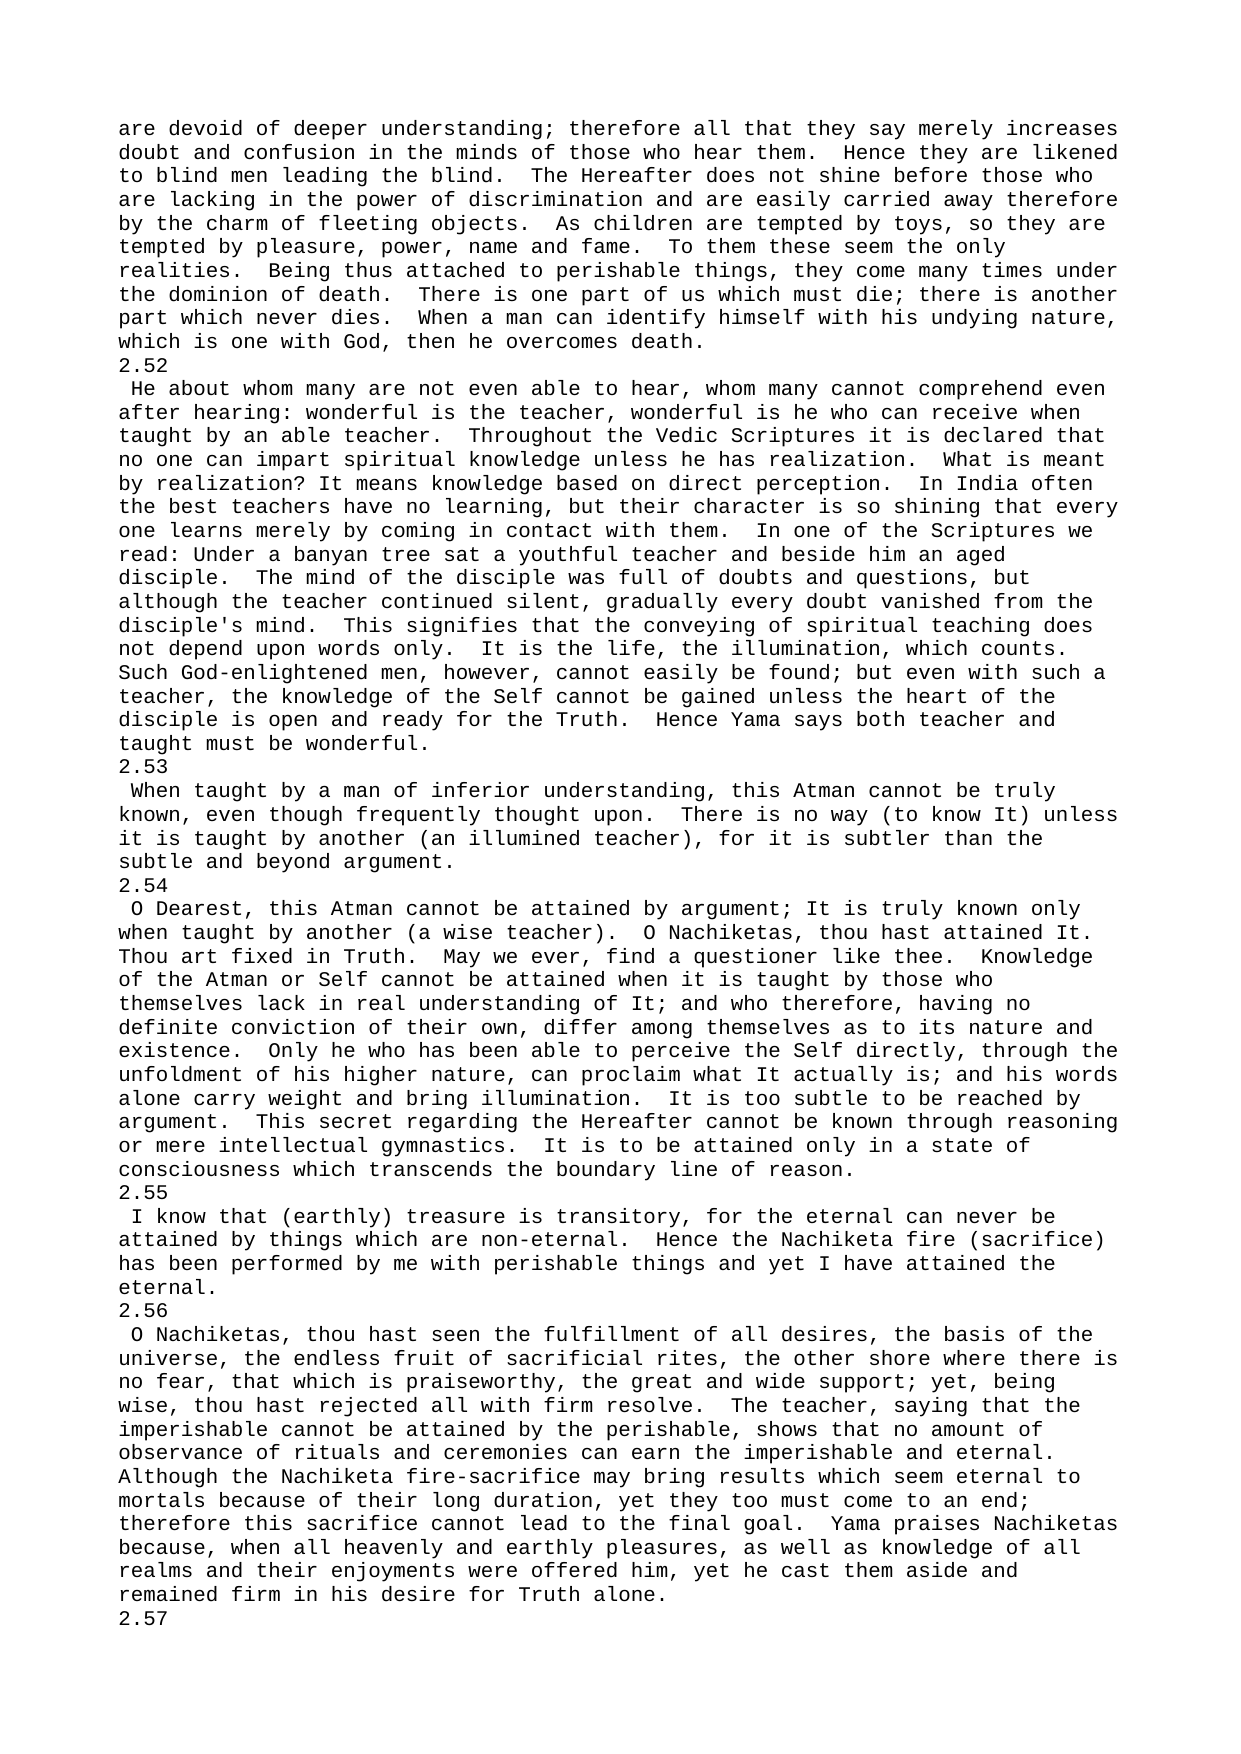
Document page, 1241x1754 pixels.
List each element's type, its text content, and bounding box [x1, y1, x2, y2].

text He about whom many are not even able to hear, whom many cannot comprehend even after hearing: wonderful is the teacher, wonderful is he who can receive when taught by an able teacher. Throughout the Vedic Scriptures it is declared that no one can impart spiritual knowledge unless he has realization. What is meant by realization? It means knowledge based on direct perception. In India often the best teachers have no learning, but their character is so shining that every one learns merely by coming in contact with them. In one of the Scriptures we read: Under a banyan tree sat a youthful teacher and beside him an aged disciple. The mind of the disciple was full of doubts and questions, but although the teacher continued silent, gradually every doubt vanished from the disciple's mind. This signifies that the conveying of spiritual teaching does not depend upon words only. It is the life, the illumination, which counts. Such God-enlightened men, however, cannot easily be found; but even with such a teacher, the knowledge of the Self cannot be gained unless the heart of the disciple is open and ready for the Truth. Hence Yama says both teacher and taught must be wonderful. [118, 378, 1122, 757]
text 2.57 [118, 1608, 1122, 1631]
text 2.54 [118, 875, 1122, 898]
text 2.52 [118, 354, 1122, 378]
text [118, 118, 1122, 354]
text When taught by a man of inferior understanding, this Atman cannot be truly known, even though frequently thought upon. There is no way (to know It) unless it is taught by another (an illumined teacher), for it is subtler than the subtle and beyond argument. [118, 780, 1122, 875]
text O Dearest, this Atman cannot be attained by argument; It is truly known only when taught by another (a wise teacher). O Nachiketas, thou hast attained It. Thou art fixed in Truth. May we ever, find a questioner like thee. Knowledge of the Atman or Self cannot be attained when it is taught by those who themselves lack in real understanding of It; and who therefore, having no definite conviction of their own, differ among themselves as to its nature and existence. Only he who has been able to perceive the Self directly, through the unfoldment of his higher nature, can proclaim what It actually is; and his words alone carry weight and bring illumination. It is too subtle to be reached by argument. This secret regarding the Hereafter cannot be known through reasoning or mere intellectual gymnastics. It is to be attained only in a state of consciousness which transcends the boundary line of reason. [118, 898, 1122, 1182]
text 2.55 [118, 1182, 1122, 1206]
text I know that (earthly) treasure is transitory, for the eternal can never be attained by things which are non-eternal. Hence the Nachiketa fire (sacrifice) has been performed by me with perishable things and yet I have attained the eternal. [118, 1206, 1122, 1300]
text 2.56 [118, 1300, 1122, 1324]
text 2.53 [118, 757, 1122, 780]
text O Nachiketas, thou hast seen the fulfillment of all desires, the basis of the universe, the endless fruit of sacrificial rites, the other shore where there is no fear, that which is praiseworthy, the great and wide support; yet, being wise, thou hast rejected all with firm resolve. The teacher, saying that the imperishable cannot be attained by the perishable, shows that no amount of observance of rituals and ceremonies can earn the imperishable and eternal. Although the Nachiketa fire-sacrifice may bring results which seem eternal to mortals because of their long duration, yet they too must come to an end; therefore this sacrifice cannot lead to the final goal. Yama praises Nachiketas because, when all heavenly and earthly pleasures, as well as knowledge of all realms and their enjoyments were offered him, yet he cast them aside and remained firm in his desire for Truth alone. [118, 1324, 1122, 1608]
